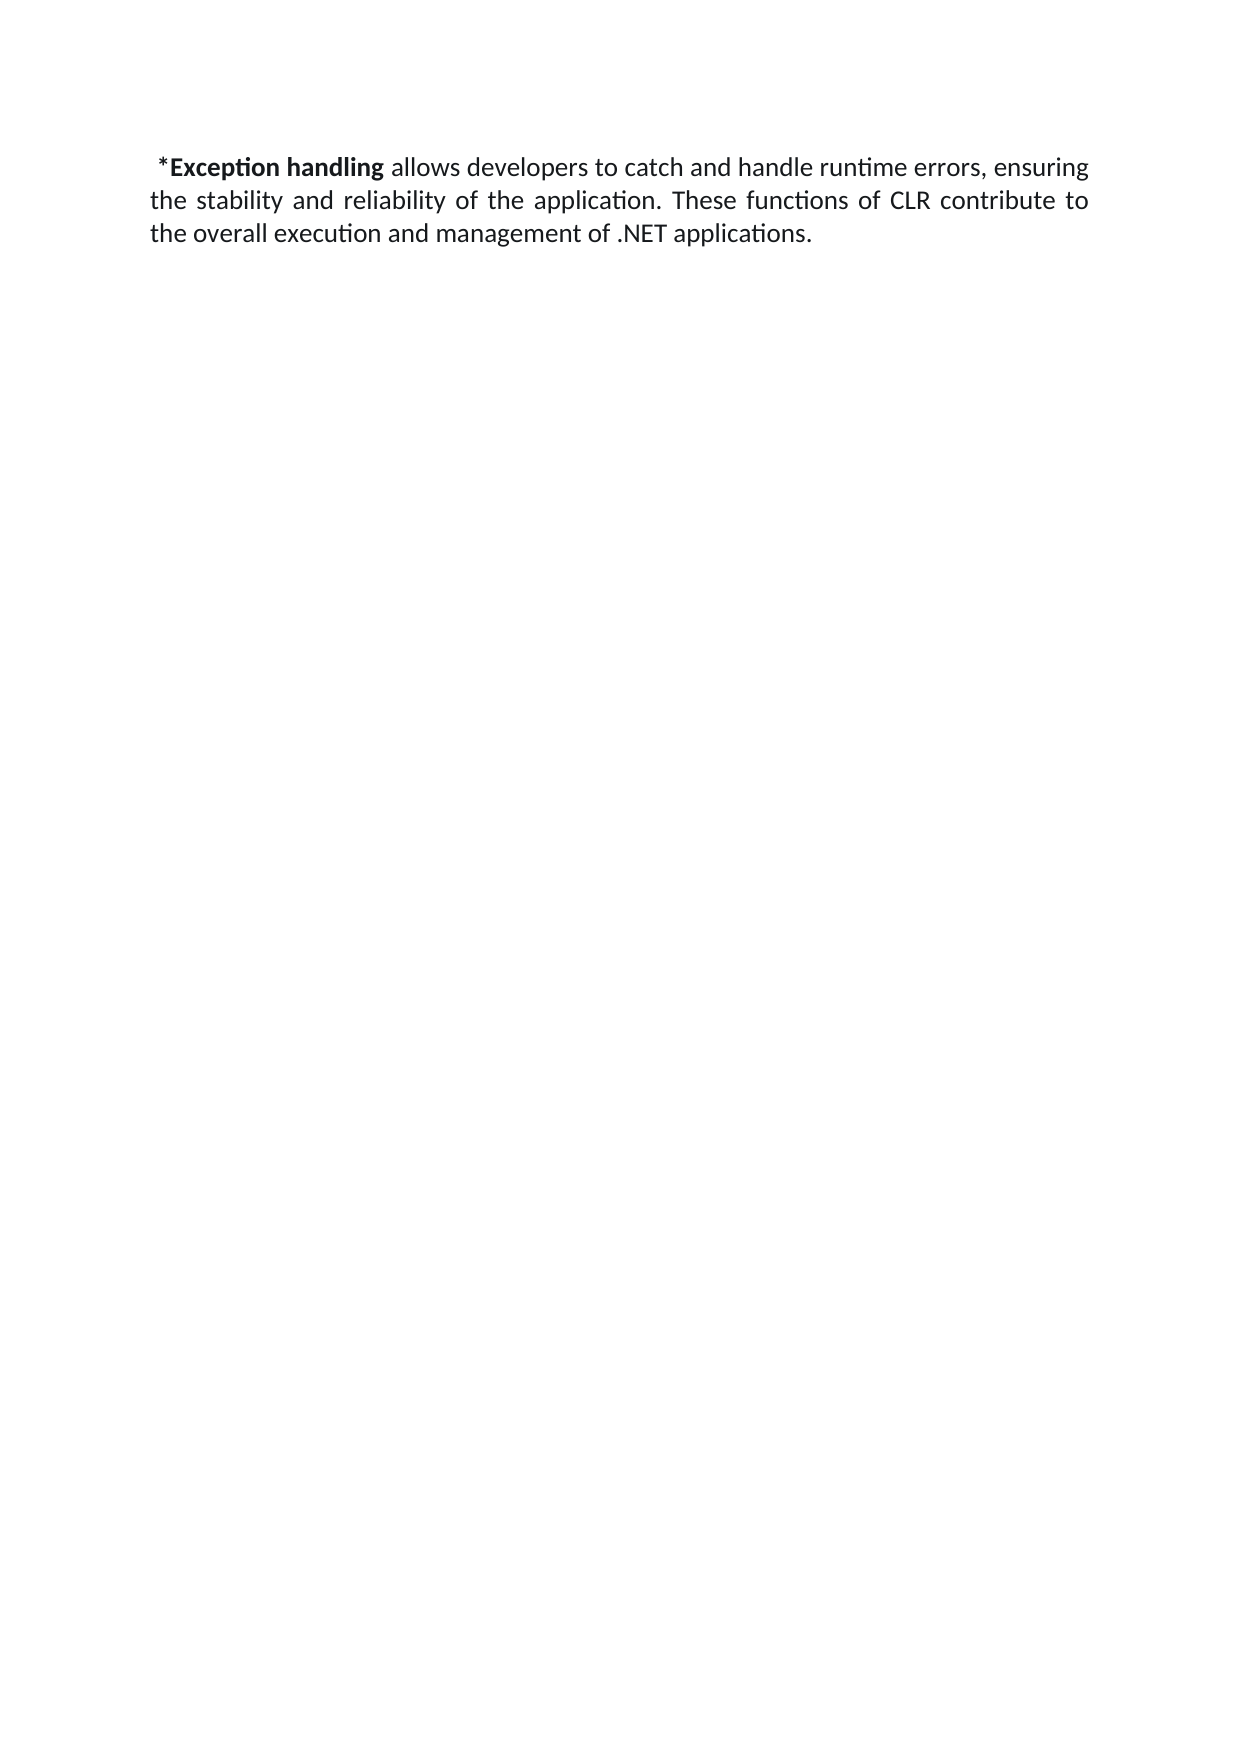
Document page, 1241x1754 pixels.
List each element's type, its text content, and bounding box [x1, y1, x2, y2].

text *Exception handling allows developers to catch and handle runtime errors, ensuring the stability and reliability of the application. These functions of CLR contribute to the overall execution and management of .NET applications. [150, 150, 1090, 249]
